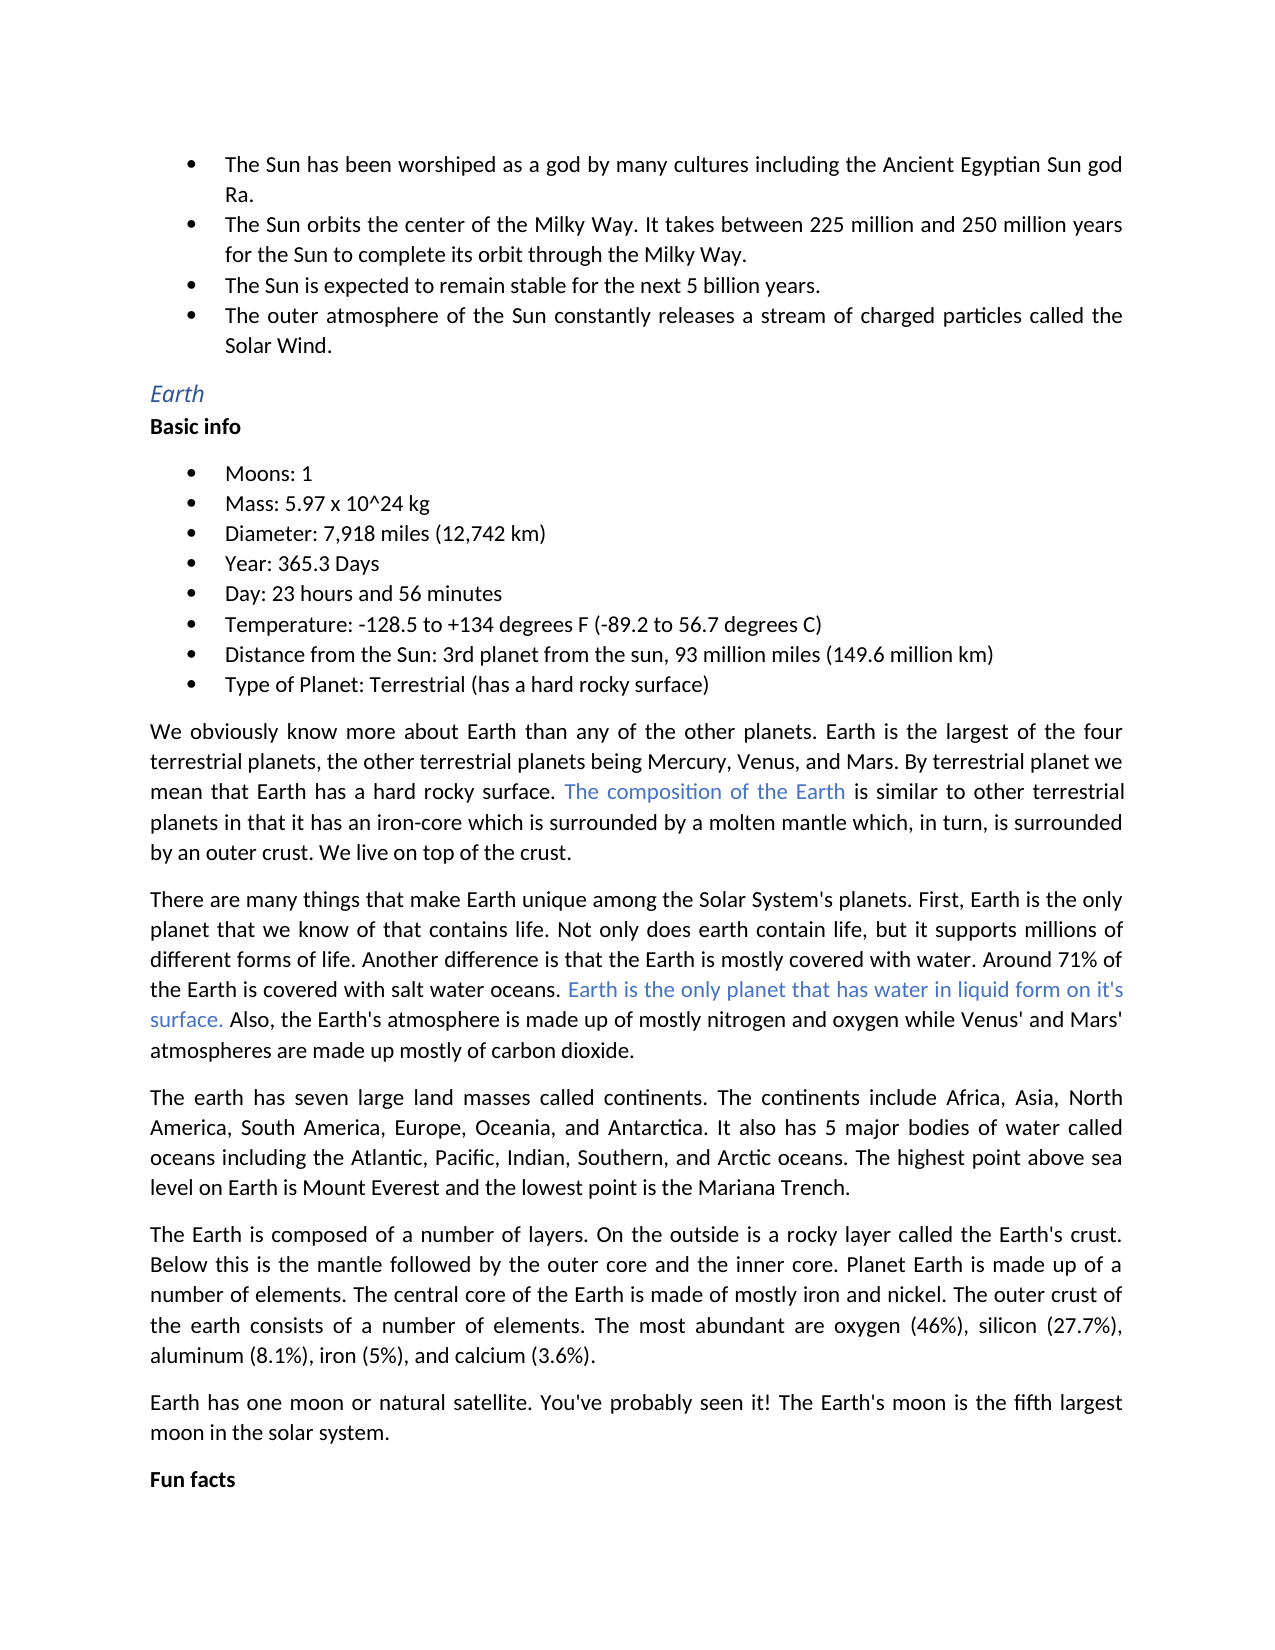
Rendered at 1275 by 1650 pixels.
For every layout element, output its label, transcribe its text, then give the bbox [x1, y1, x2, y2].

text Earth has one moon or natural satellite. You've probably seen it! The Earth's moon is the fifth largest moon in the solar system. [150, 1388, 1125, 1446]
subtitle Earth [150, 378, 1125, 409]
list Diameter: 7,918 miles (12,742 km) [187, 519, 1125, 547]
list The Sun has been worshiped as a god by many cultures including the Ancient Egyptian Sun god Ra. [187, 150, 1125, 208]
list Distance from the Sun: 3rd planet from the sun, 93 million miles (149.6 million km) [187, 640, 1125, 668]
text Fun facts [150, 1465, 1125, 1493]
text The earth has seven large land masses called continents. The continents include Africa, Asia, North America, South America, Europe, Oceania, and Antarctica. It also has 5 major bodies of water called oceans including the Atlantic, Pacific, Indian, Southern, and Arctic oceans. The highest point above sea level on Earth is Mount Everest and the lowest point is the Mariana Trench. [150, 1083, 1125, 1201]
list The Sun is expected to remain stable for the next 5 billion years. [187, 271, 1125, 299]
list Temperature: -128.5 to +134 degrees F (-89.2 to 56.7 degrees C) [187, 610, 1125, 638]
list The outer atmosphere of the Sun constantly releases a stream of charged particles called the Solar Wind. [187, 301, 1125, 359]
list Type of Planet: Terrestrial (has a hard rocky surface) [187, 670, 1125, 698]
list Year: 365.3 Days [187, 549, 1125, 577]
text The Earth is composed of a number of layers. On the outside is a rocky layer called the Earth's crust. Below this is the mantle followed by the outer core and the inner core. Planet Earth is made up of a number of elements. The central core of the Earth is made of mostly iron and nickel. The outer crust of the earth consists of a number of elements. The most abundant are oxygen (46%), silicon (27.7%), aluminum (8.1%), iron (5%), and calcium (3.6%). [150, 1220, 1125, 1369]
list The Sun orbits the center of the Milky Way. It takes between 225 million and 250 million years for the Sun to complete its orbit through the Milky Way. [187, 210, 1125, 269]
list Moons: 1 [187, 459, 1125, 487]
list Day: 23 hours and 56 minutes [187, 579, 1125, 608]
list Mass: 5.97 x 10^24 kg [187, 489, 1125, 517]
text We obviously know more about Earth than any of the other planets. Earth is the largest of the four terrestrial planets, the other terrestrial planets being Mercury, Venus, and Mars. By terrestrial planet we mean that Earth has a hard rocky surface. The composition of the Earth is similar to other terrestrial planets in that it has an iron-core which is surrounded by a molten mantle which, in turn, is surrounded by an outer crust. We live on top of the crust. [150, 717, 1125, 866]
text There are many things that make Earth unique among the Solar System's planets. First, Earth is the only planet that we know of that contains life. Not only does earth contain life, but it supports millions of different forms of life. Another difference is that the Earth is mostly covered with water. Around 71% of the Earth is covered with salt water oceans. Earth is the only planet that has water in liquid form on it's surface. Also, the Earth's atmosphere is made up of mostly nitrogen and oxygen while Venus' and Mars' atmospheres are made up mostly of carbon dioxide. [150, 885, 1125, 1064]
text Basic info [150, 412, 1125, 440]
